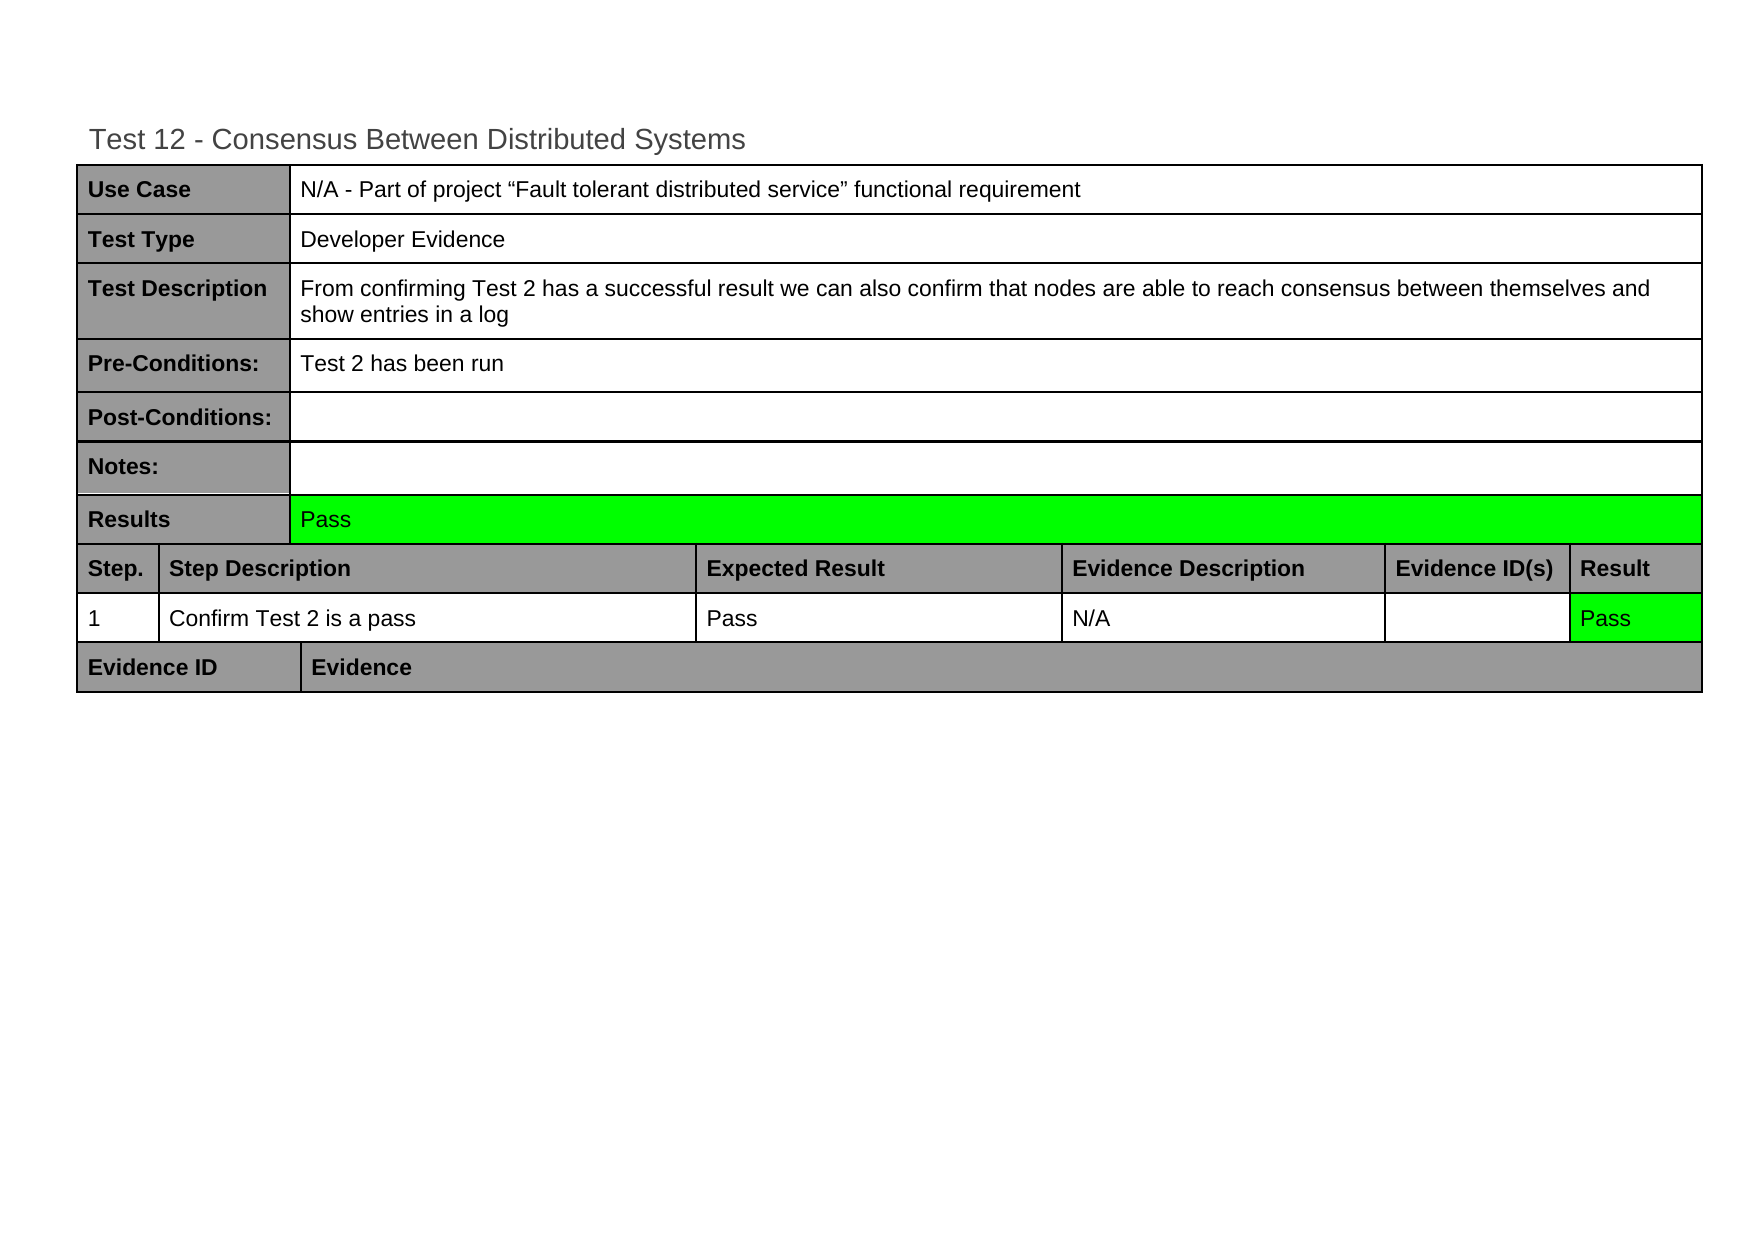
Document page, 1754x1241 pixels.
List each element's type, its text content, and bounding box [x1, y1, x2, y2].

table_cell Developer Evidence [291, 215, 1701, 262]
table_cell Expected Result [697, 545, 1061, 592]
table_cell Pass [697, 594, 1061, 641]
table_cell [1386, 594, 1569, 641]
table_cell [291, 443, 1701, 493]
table_cell Post-Conditions: [78, 393, 289, 440]
table_cell 1 [78, 594, 158, 641]
table_cell Notes: [78, 443, 289, 493]
table_header Use Case [78, 166, 289, 213]
table_cell Confirm Test 2 is a pass [160, 594, 695, 641]
table_cell Evidence ID(s) [1386, 545, 1569, 592]
table_cell Step. [78, 545, 158, 592]
table_cell Evidence ID [78, 643, 300, 691]
table_cell Pre-Conditions: [78, 340, 289, 391]
table_cell Evidence [302, 643, 1701, 691]
table_cell Test Description [78, 264, 289, 338]
table_cell Result [1571, 545, 1701, 592]
table_header N/A - Part of project “Fault tolerant distributed service” functional requirement [291, 166, 1701, 213]
table_cell Evidence Description [1063, 545, 1384, 592]
table_cell N/A [1063, 594, 1384, 641]
table_cell Test Type [78, 215, 289, 262]
table_cell Results [78, 496, 289, 543]
table_cell Test 2 has been run [291, 340, 1701, 391]
table_cell Pass [1571, 594, 1701, 641]
table_cell [291, 393, 1701, 440]
table_cell Step Description [160, 545, 695, 592]
subtitle Test 12 - Consensus Between Distributed Systems [88, 122, 1665, 155]
table_cell From confirming Test 2 has a successful result we can also confirm that nodes are able to reach consensus between themselves and show entries in a log [291, 264, 1701, 338]
table_cell Pass [291, 496, 1701, 543]
